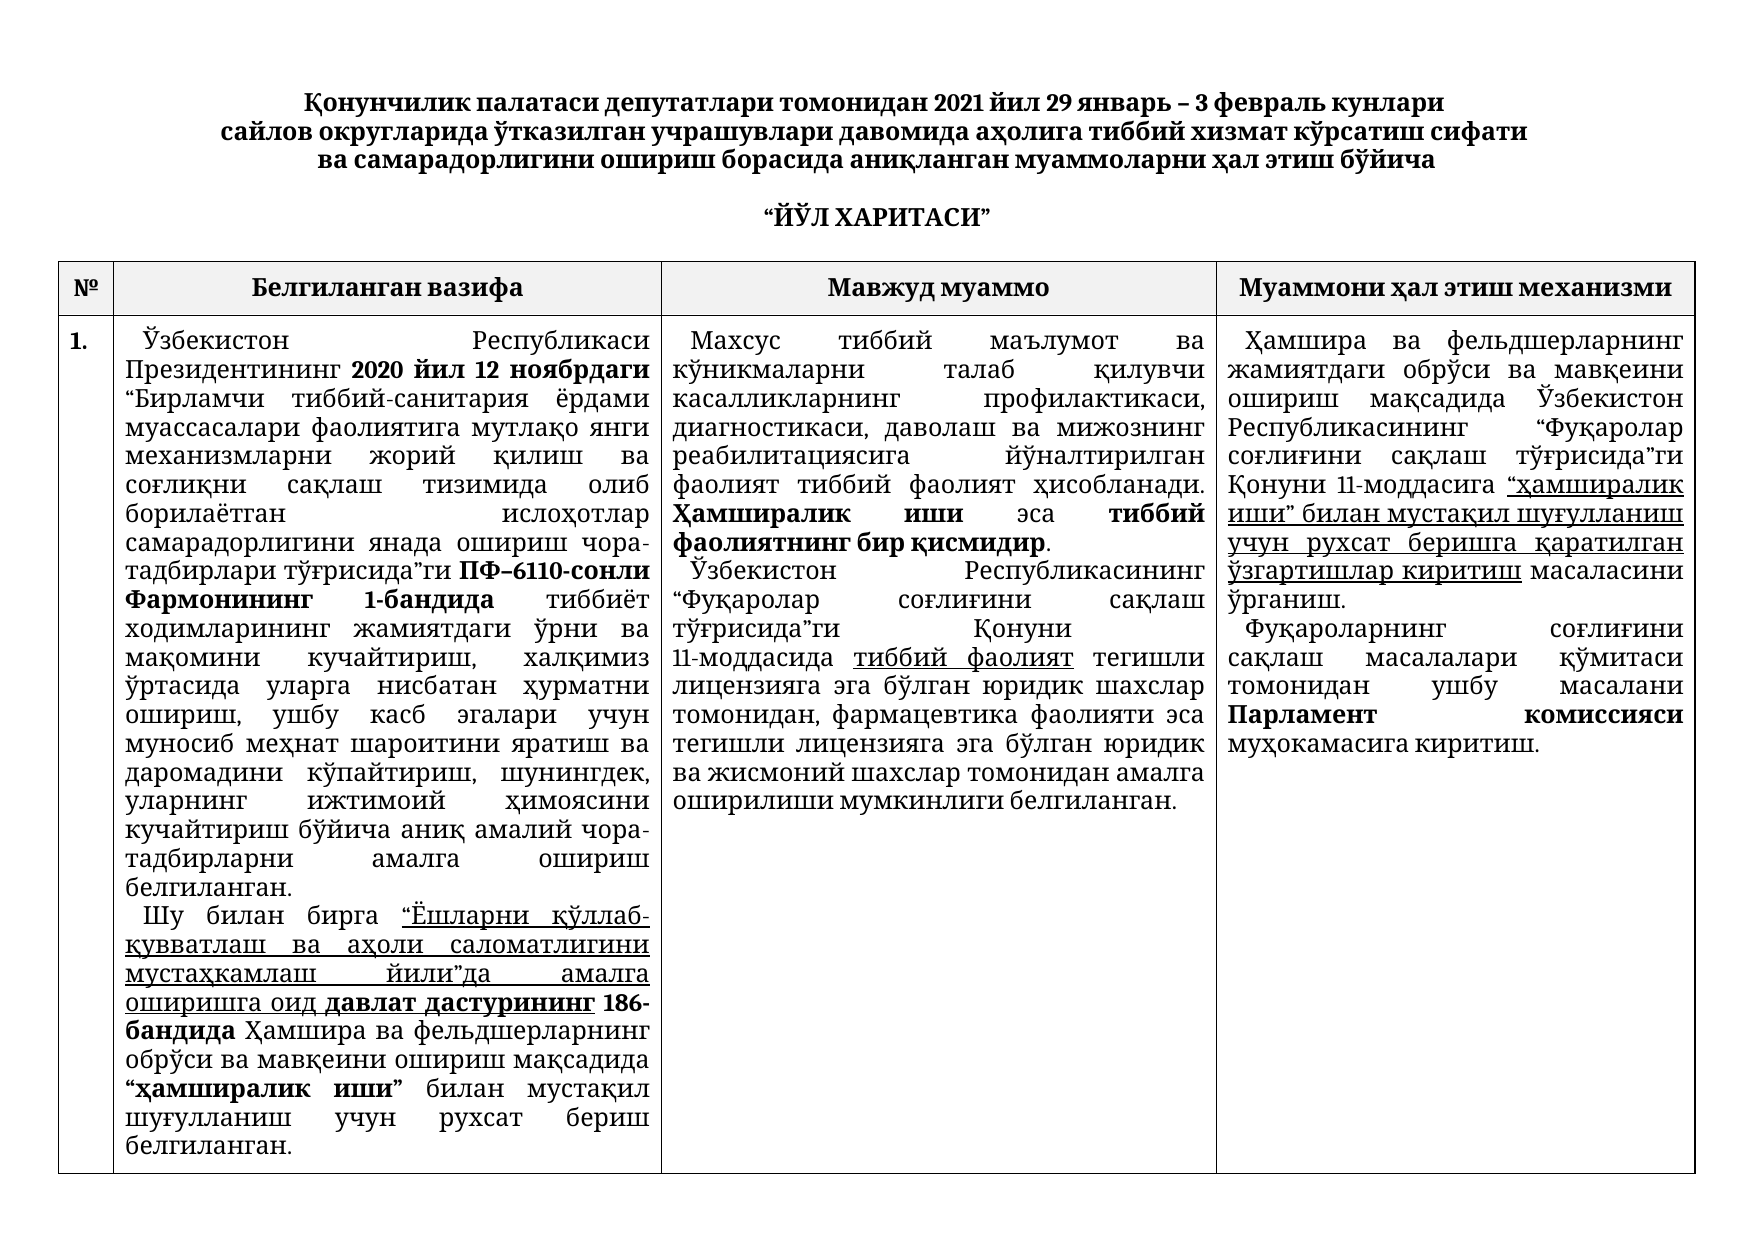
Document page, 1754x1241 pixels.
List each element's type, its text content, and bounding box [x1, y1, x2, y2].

table_cell [59, 316, 113, 1173]
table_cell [114, 316, 661, 1173]
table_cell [662, 316, 1216, 1173]
table_header Муаммони ҳал этиш механизми [1217, 262, 1694, 314]
table_header Белгиланган вазифа [114, 262, 661, 314]
table_header Мавжуд муаммо [662, 262, 1216, 314]
text Қонунчилик палатаси депутатлари томонидан 2021 йил 29 январь – 3 февраль кунлари сайлов округларида ўтказилган учрашувлари давомида аҳолига тиббий хизмат кўрсатиш сифати ва самарадорлигини ошириш борасида аниқланган муаммоларни ҳал этиш бўйича [59, 89, 1695, 175]
text “ЙЎЛ ХАРИТАСИ” [59, 204, 1695, 232]
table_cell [1217, 316, 1694, 1173]
table_header № [59, 262, 113, 314]
